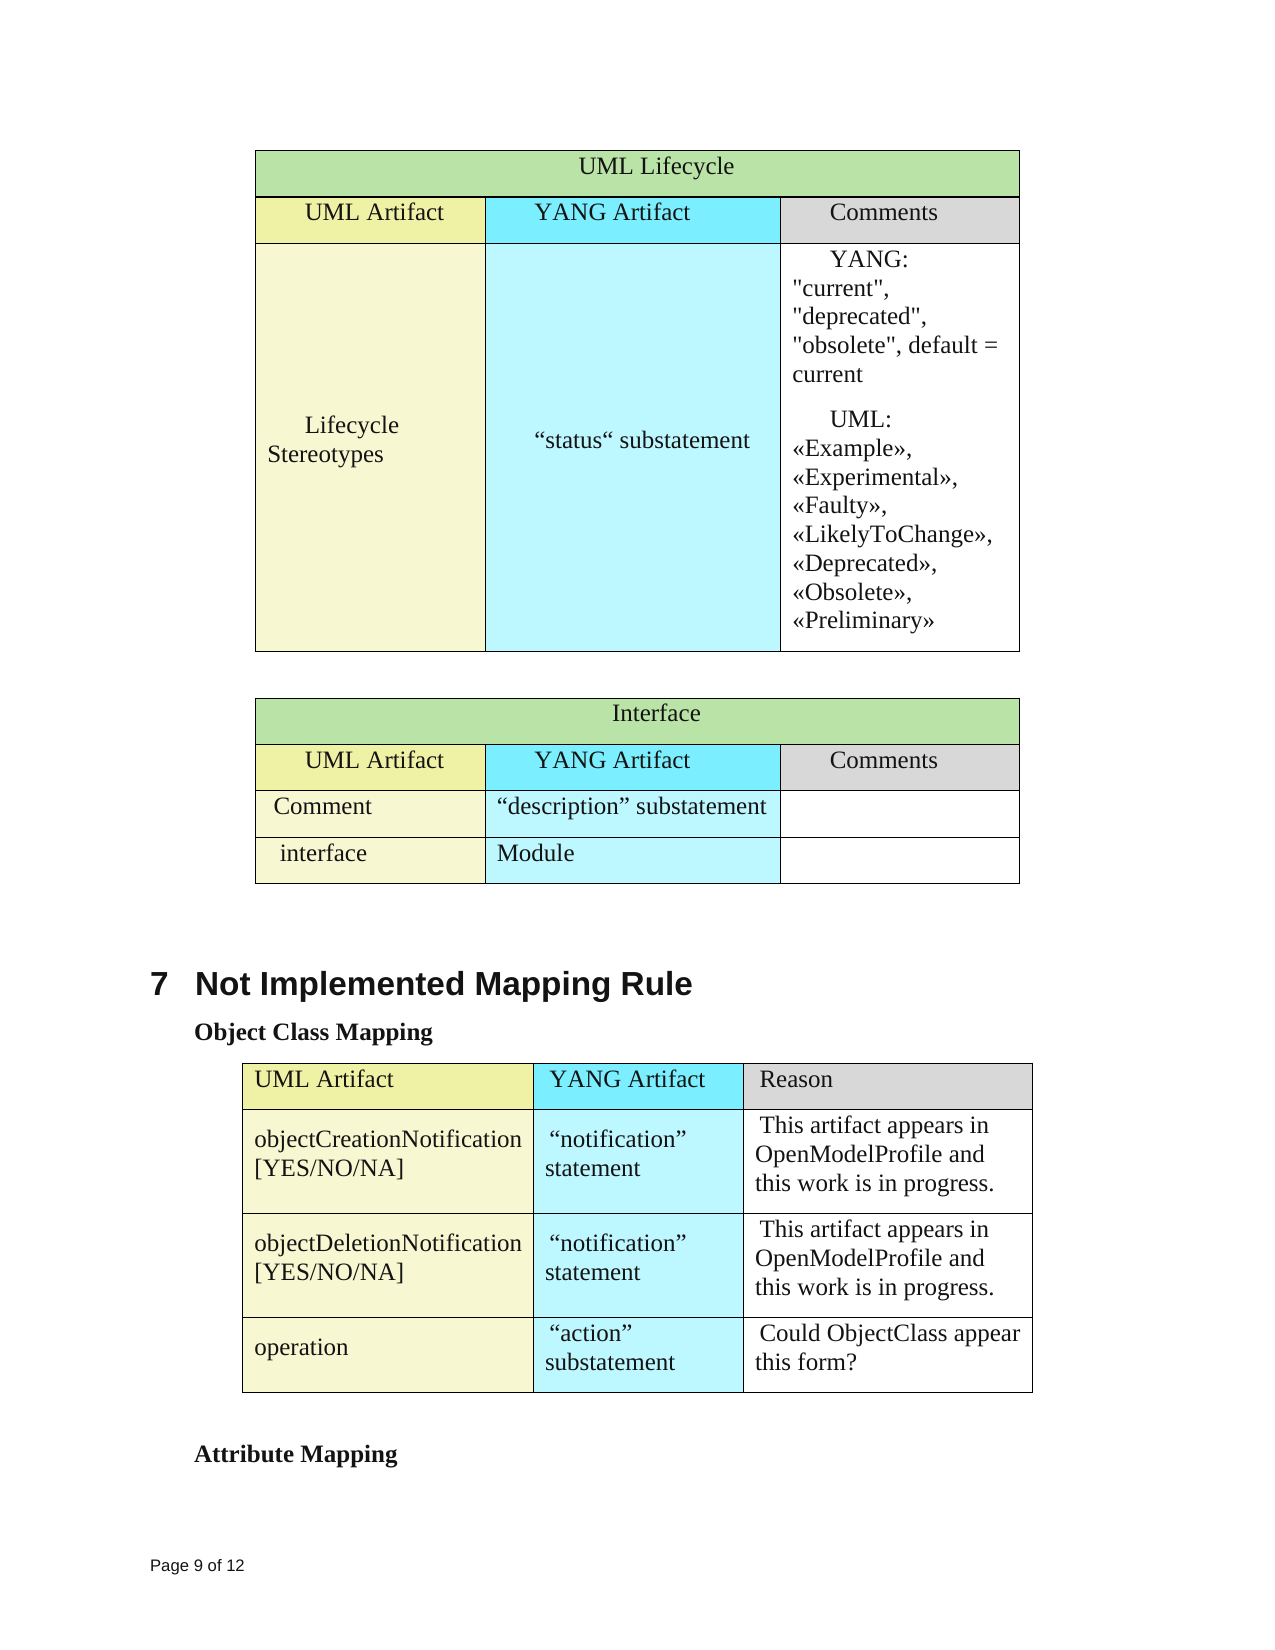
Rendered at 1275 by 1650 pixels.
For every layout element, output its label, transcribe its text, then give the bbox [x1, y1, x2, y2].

table_cell YANG: "current", "deprecated", "obsolete", default = current UML: «Example», «Experimental», «Faulty», «LikelyToChange», «Deprecated», «Obsolete», «Preliminary» [781, 244, 1019, 651]
table_cell Could ObjectClass appear this form? [744, 1318, 1032, 1392]
table_header Reason [744, 1064, 1032, 1109]
table_header YANG Artifact [534, 1064, 743, 1109]
table_header UML Lifecycle [256, 151, 1019, 196]
table_cell [781, 838, 1019, 883]
table_cell UML Artifact [256, 198, 485, 243]
table_cell Module [486, 838, 780, 883]
table_cell “description” substatement [486, 791, 780, 837]
table_cell Comments [781, 745, 1019, 790]
table_cell objectDeletionNotification [YES/NO/NA] [243, 1214, 533, 1317]
table_cell “notification” statement [534, 1110, 743, 1213]
table_cell This artifact appears in OpenModelProfile and this work is in progress. [744, 1214, 1032, 1317]
table_header UML Artifact [243, 1064, 533, 1109]
table_cell “action” substatement [534, 1318, 743, 1392]
table_cell Comment [256, 791, 485, 837]
table_cell YANG Artifact [486, 745, 780, 790]
table_header Interface [256, 699, 1019, 744]
table_cell “notification” statement [534, 1214, 743, 1317]
table_cell Comments [781, 198, 1019, 243]
table_cell interface [256, 838, 485, 883]
text Attribute Mapping [150, 1439, 1125, 1467]
table_cell “status“ substatement [486, 244, 780, 651]
table_cell UML Artifact [256, 745, 485, 790]
text Object Class Mapping [150, 1017, 1125, 1046]
table_cell [781, 791, 1019, 837]
subtitle Not Implemented Mapping Rule [150, 959, 1125, 1005]
table_cell YANG Artifact [486, 198, 780, 243]
table_cell operation [243, 1318, 533, 1392]
table_cell objectCreationNotification [YES/NO/NA] [243, 1110, 533, 1213]
table_cell This artifact appears in OpenModelProfile and this work is in progress. [744, 1110, 1032, 1213]
table_cell Lifecycle Stereotypes [256, 244, 485, 651]
